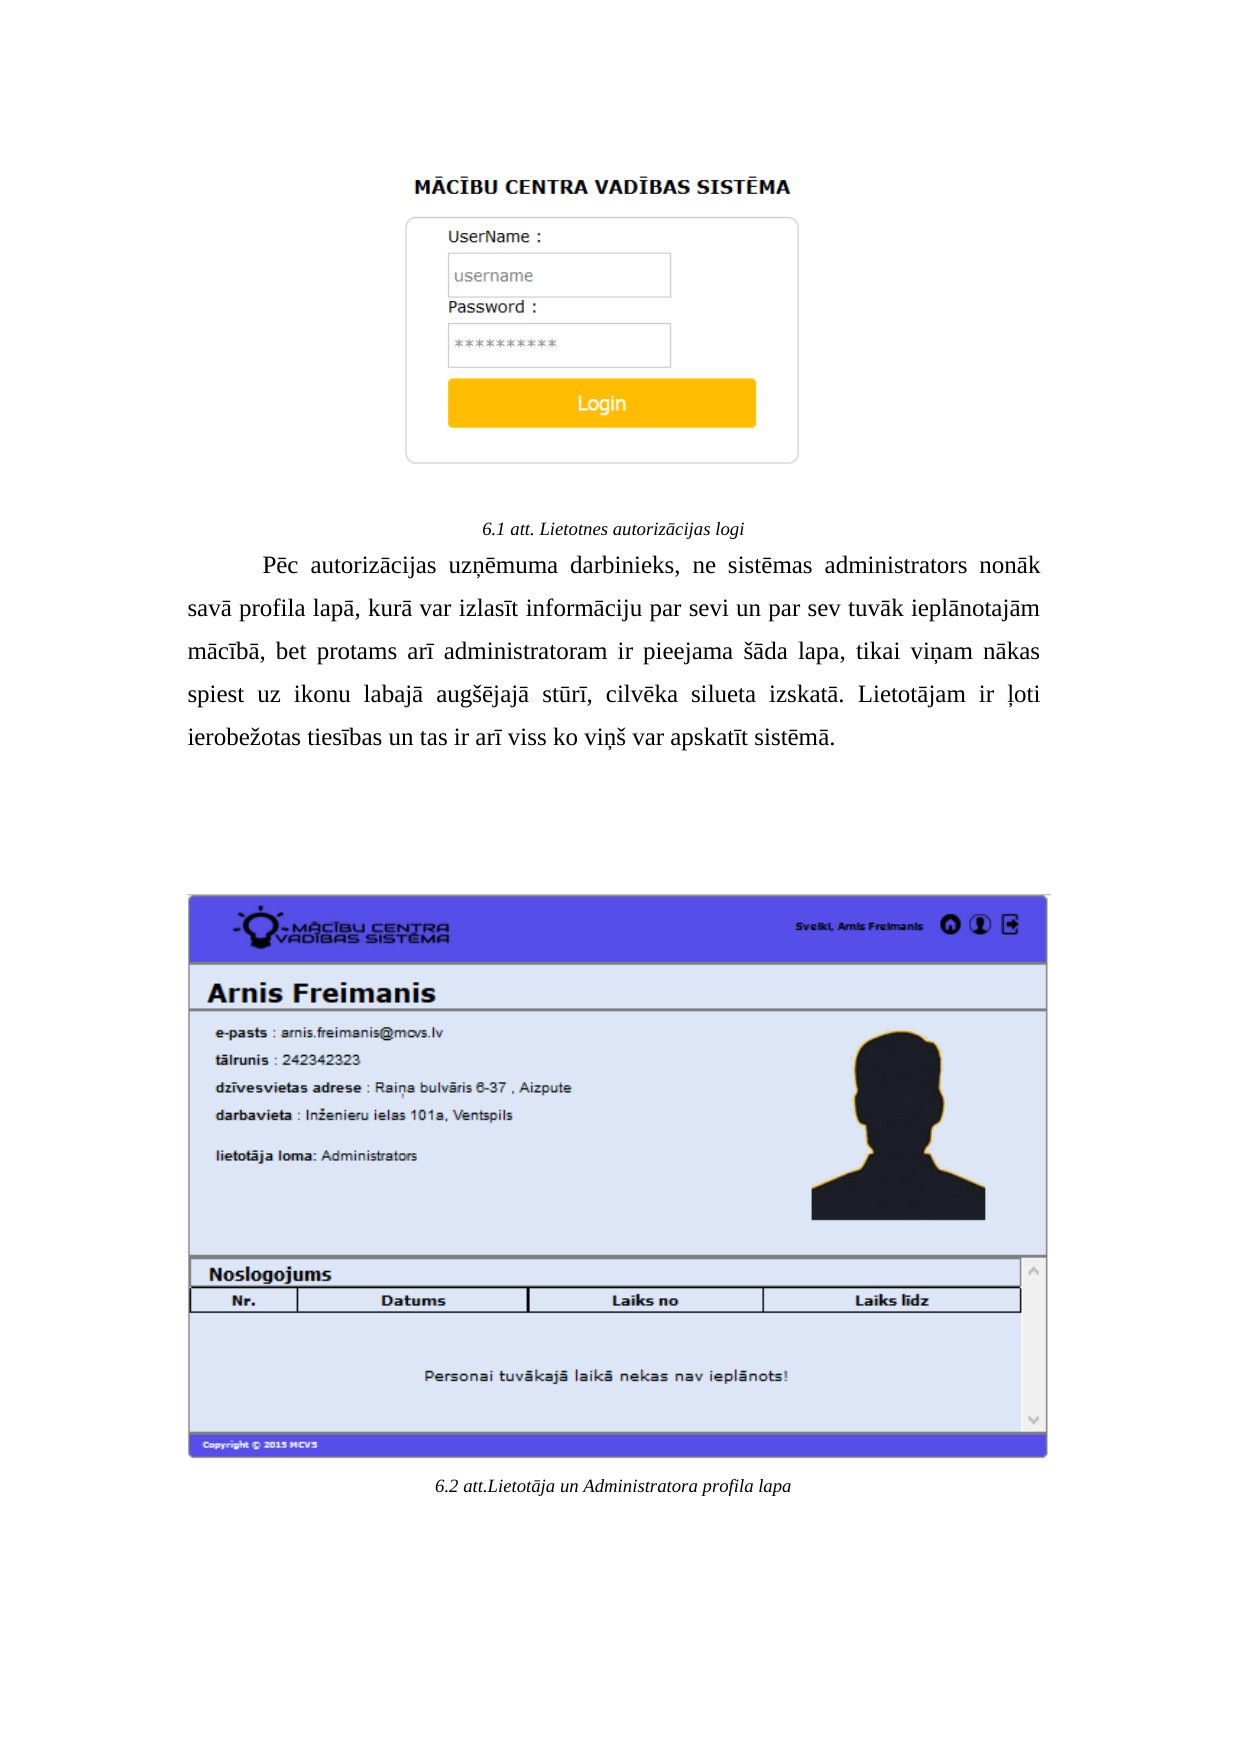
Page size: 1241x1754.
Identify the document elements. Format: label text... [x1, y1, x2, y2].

text 6.1 att. Lietotnes autorizācijas logi [187, 517, 1041, 539]
picture [187, 150, 1053, 504]
text 6.2 att.Lietotāja un Administratora profila lapa [187, 1475, 1041, 1496]
text Pēc autorizācijas uzņēmuma darbinieks, ne sistēmas administrators nonāk savā profila lapā, kurā var izlasīt informāciju par sevi un par sev tuvāk ieplānotajām mācībā, bet protams arī administratoram ir pieejama šāda lapa, tikai viņam nākas spiest uz ikonu labajā augšējajā stūrī, cilvēka silueta izskatā. Lietotājam ir ļoti ierobežotas tiesības un tas ir arī viss ko viņš var apskatīt sistēmā. [187, 550, 1041, 751]
picture [187, 894, 1052, 1461]
